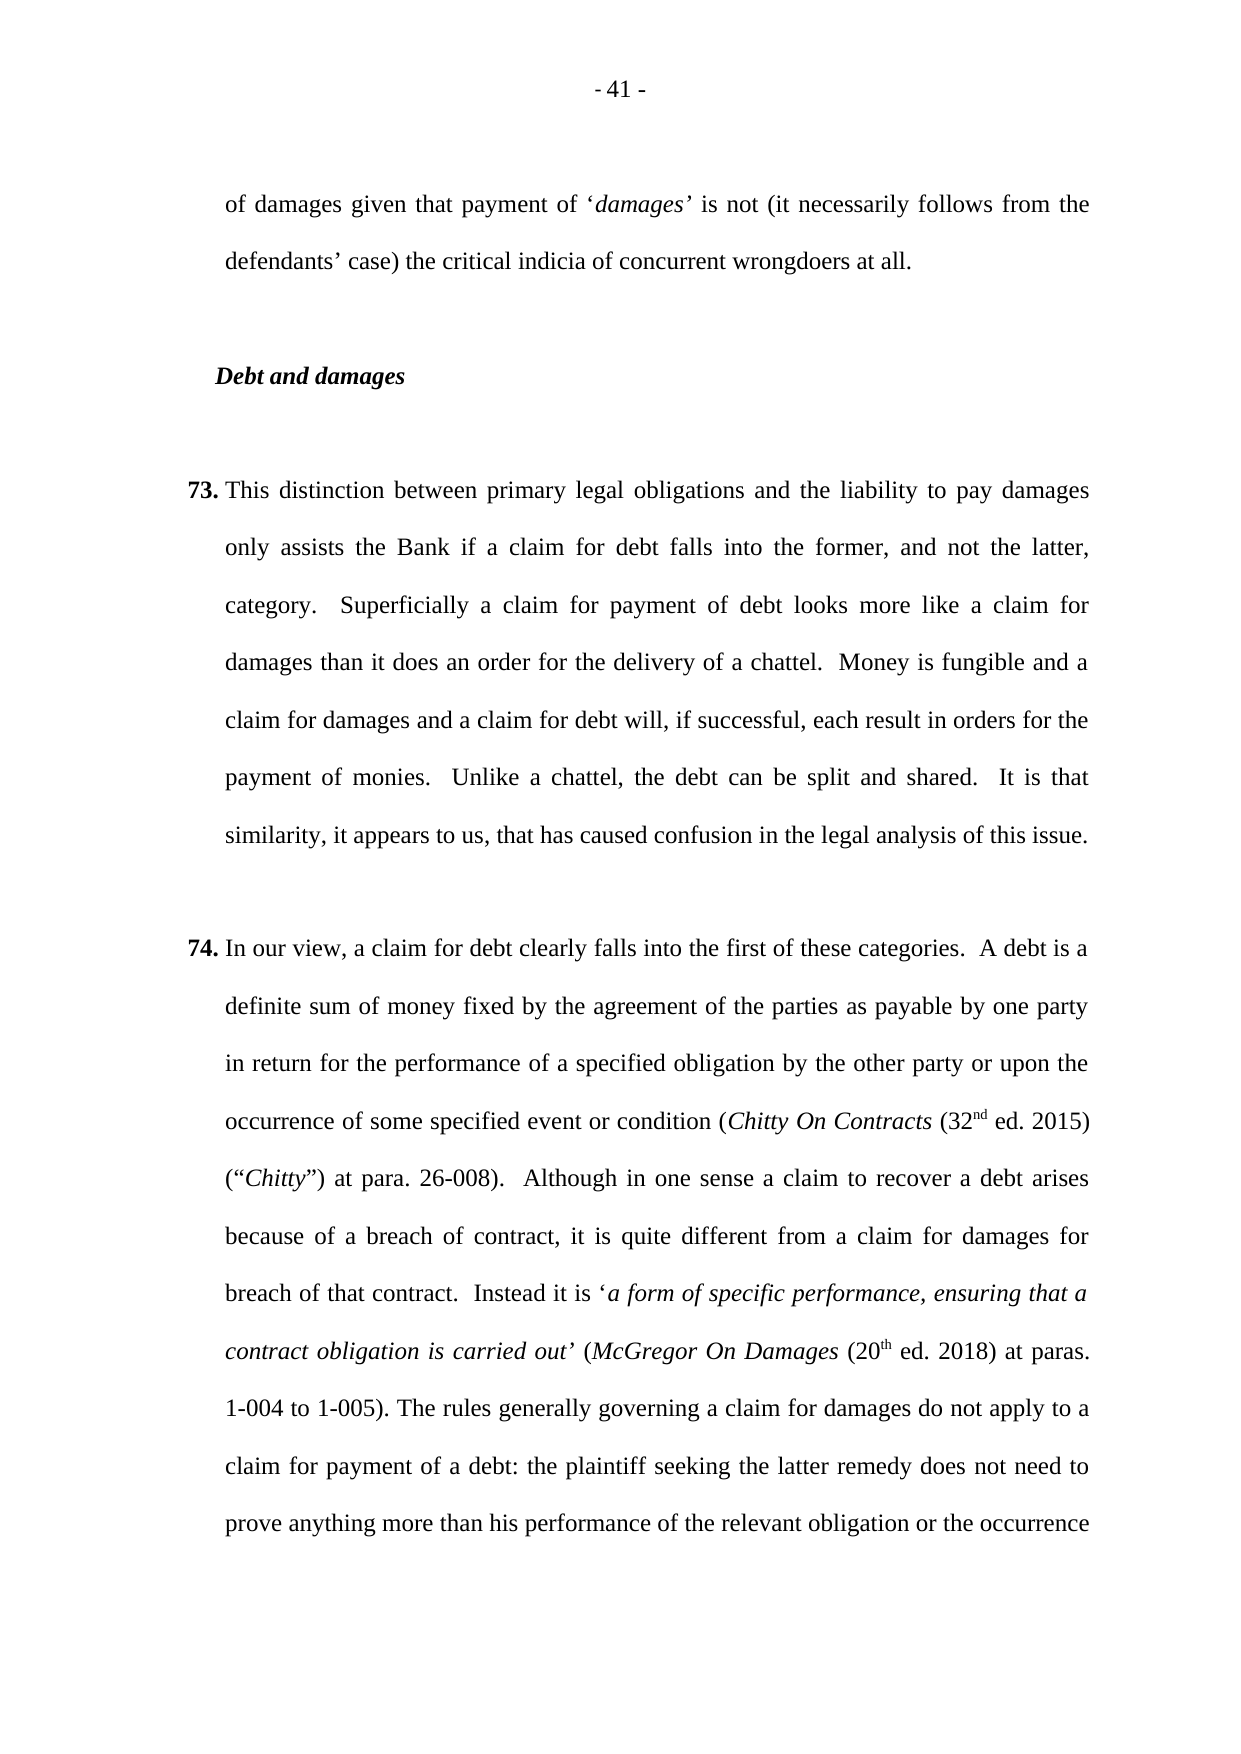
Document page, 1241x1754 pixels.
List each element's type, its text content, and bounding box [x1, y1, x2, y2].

subtitle Debt and damages [215, 361, 1090, 390]
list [187, 189, 1090, 275]
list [187, 933, 1090, 1537]
list This distinction between primary legal obligations and the liability to pay damages only assists the Bank if a claim for debt falls into the former, and not the latter, category. Superficially a claim for payment of debt looks more like a claim for damages than it does an order for the delivery of a chattel. Money is fungible and a claim for damages and a claim for debt will, if successful, each result in orders for the payment of monies. Unlike a chattel, the debt can be split and shared. It is that similarity, it appears to us, that has caused confusion in the legal analysis of this issue. [187, 475, 1090, 849]
